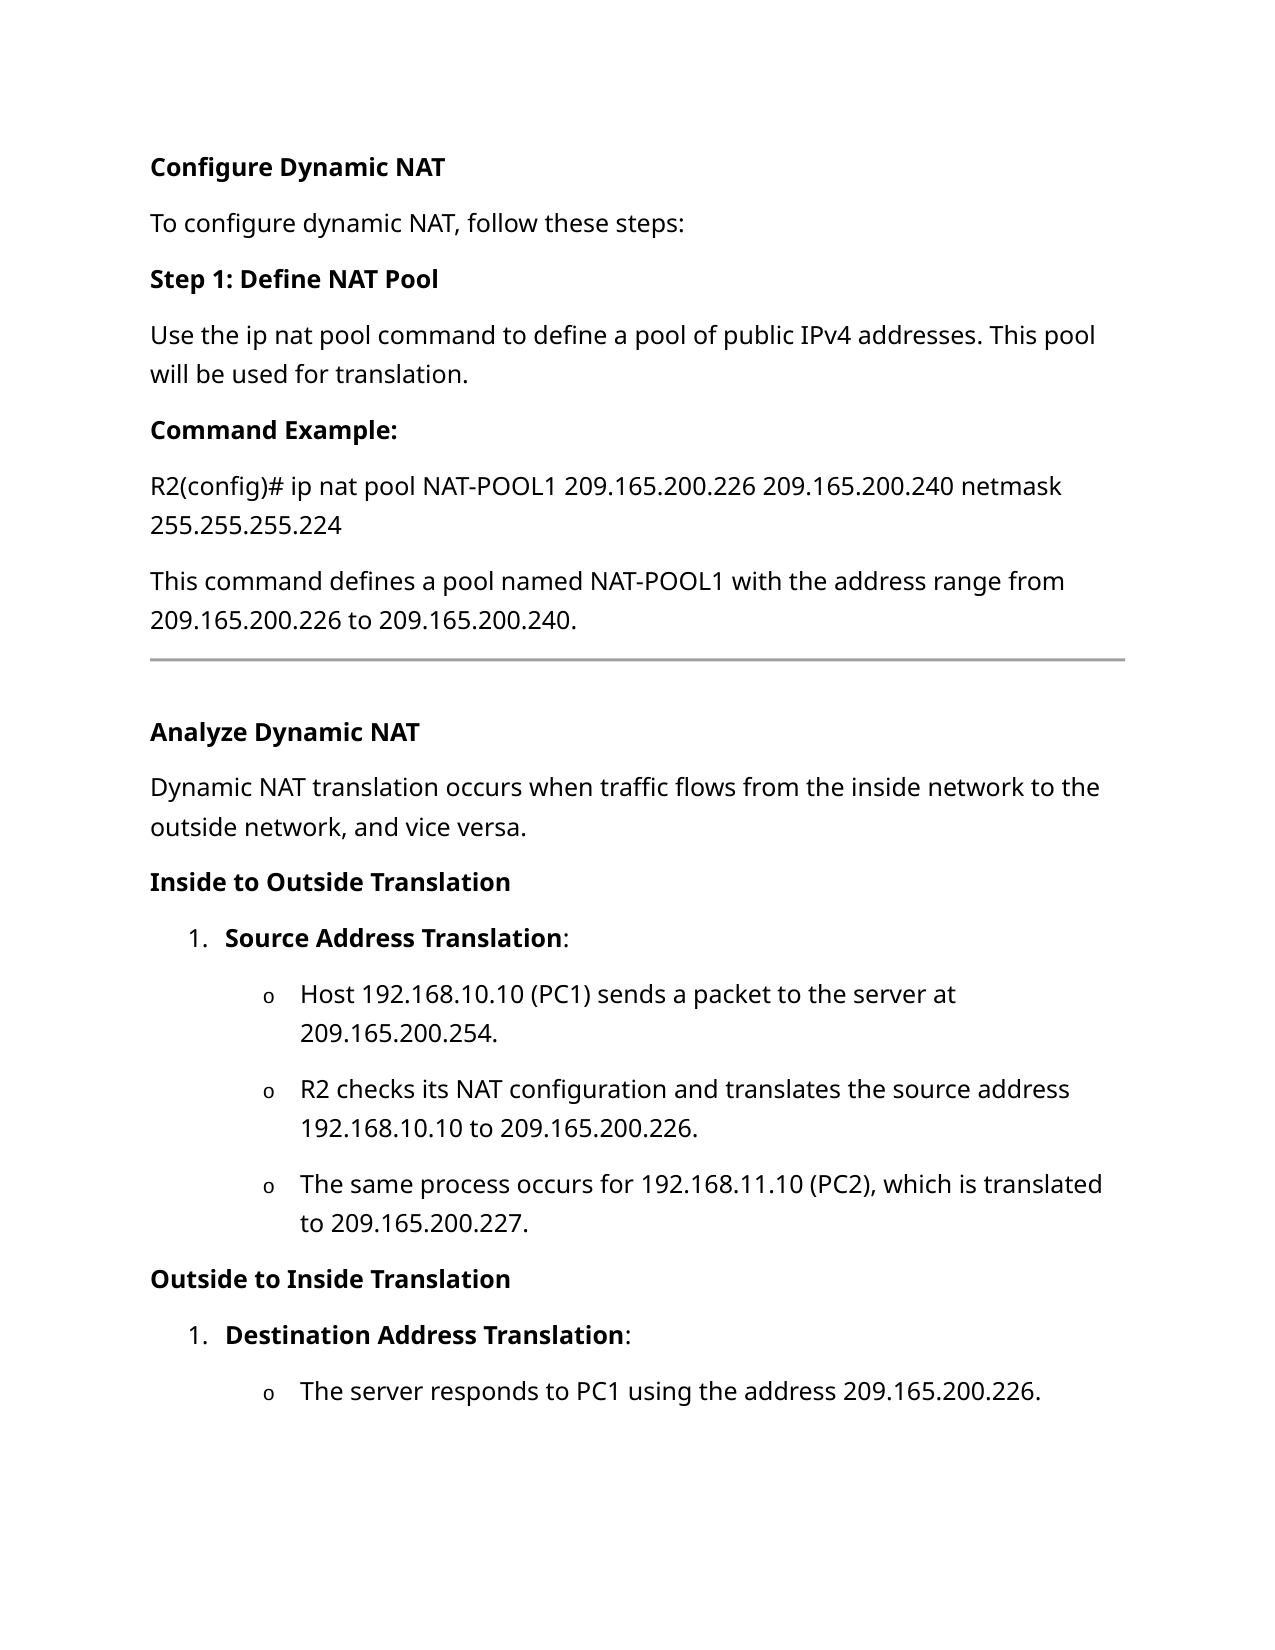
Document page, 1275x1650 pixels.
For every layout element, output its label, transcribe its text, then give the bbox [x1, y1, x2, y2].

text Dynamic NAT translation occurs when traffic flows from the inside network to the outside network, and vice versa. [150, 770, 1125, 843]
text Inside to Outside Translation [150, 865, 1125, 899]
list R2 checks its NAT configuration and translates the source address 192.168.10.10 to 209.165.200.226. [262, 1072, 1125, 1145]
list Host 192.168.10.10 (PC1) sends a packet to the server at 209.165.200.254. [262, 977, 1125, 1050]
text Outside to Inside Translation [150, 1262, 1125, 1296]
text To configure dynamic NAT, follow these steps: [150, 206, 1125, 240]
list Destination Address Translation: [187, 1317, 1125, 1352]
text This command defines a pool named NAT-POOL1 with the address range from 209.165.200.226 to 209.165.200.240. [150, 563, 1125, 637]
text Analyze Dynamic NAT [150, 714, 1125, 748]
text Step 1: Define NAT Pool [150, 262, 1125, 296]
list The server responds to PC1 using the address 209.165.200.226. [262, 1373, 1125, 1407]
text R2(config)# ip nat pool NAT-POOL1 209.165.200.226 209.165.200.240 netmask 255.255.255.224 [150, 468, 1125, 542]
list Source Address Translation: [187, 921, 1125, 955]
list The same process occurs for 192.168.11.10 (PC2), which is translated to 209.165.200.227. [262, 1167, 1125, 1240]
text Configure Dynamic NAT [150, 150, 1125, 184]
text Command Example: [150, 412, 1125, 447]
text Use the ip nat pool command to define a pool of public IPv4 addresses. This pool will be used for translation. [150, 317, 1125, 391]
